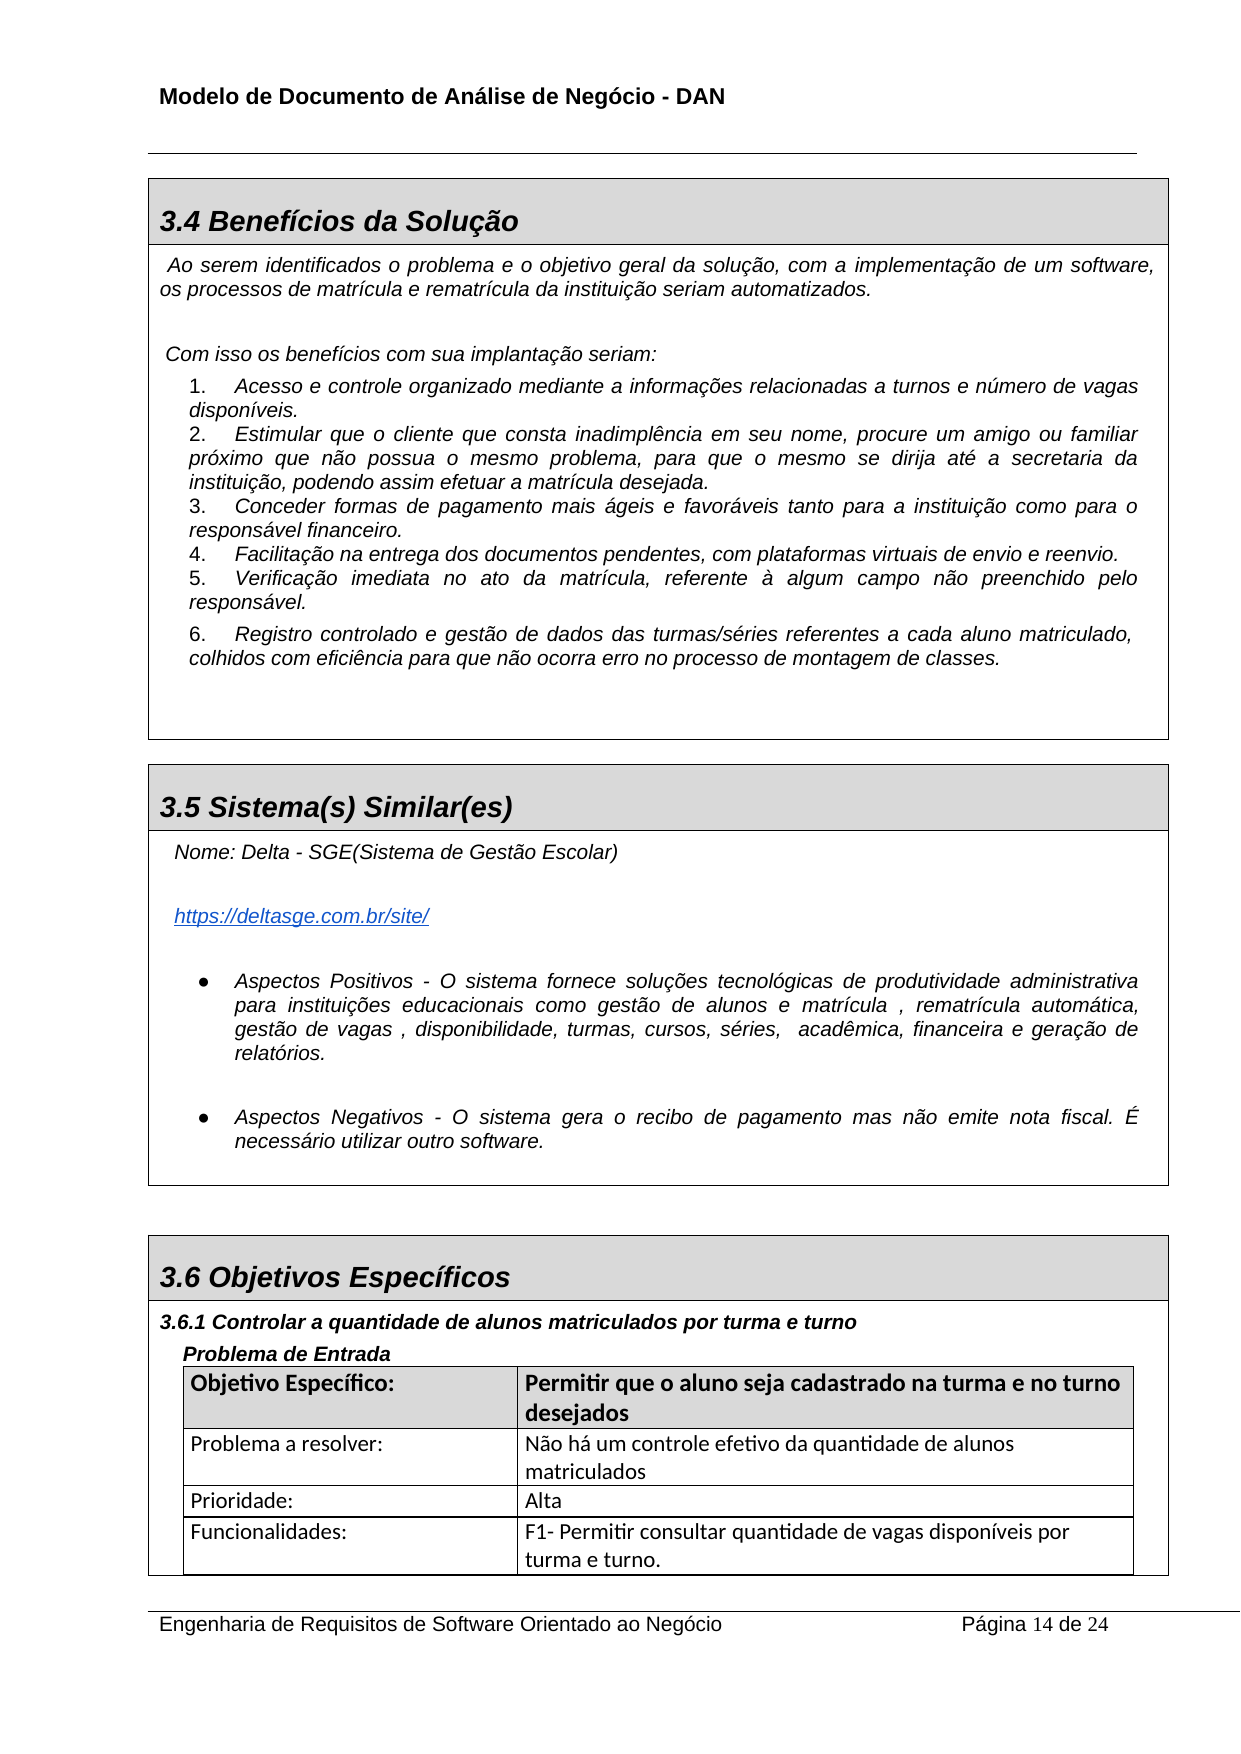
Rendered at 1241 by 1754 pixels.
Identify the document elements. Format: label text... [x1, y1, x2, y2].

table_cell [149, 1301, 1168, 1574]
table_header 3.4 Benefícios da Solução [149, 179, 1168, 244]
table_header 3.5 Sistema(s) Similar(es) [149, 765, 1168, 830]
table_header 3.6 Objetivos Específicos [149, 1236, 1168, 1300]
table_cell Nome: Delta - SGE(Sistema de Gestão Escolar) https://deltasge.com.br/site/ Aspectos Positivos - O sistema fornece soluções tecnológicas de produtividade administrativa para instituições educacionais como gestão de alunos e matrícula , rematrícula automática, gestão de vagas , disponibilidade, turmas, cursos, séries, acadêmica, financeira e geração de relatórios. Aspectos Negativos - O sistema gera o recibo de pagamento mas não emite nota fiscal. É necessário utilizar outro software. [149, 831, 1168, 1185]
table_cell Ao serem identificados o problema e o objetivo geral da solução, com a implementação de um software, os processos de matrícula e rematrícula da instituição seriam automatizados. Com isso os benefícios com sua implantação seriam: Acesso e controle organizado mediante a informações relacionadas a turnos e número de vagas disponíveis. Estimular que o cliente que consta inadimplência em seu nome, procure um amigo ou familiar próximo que não possua o mesmo problema, para que o mesmo se dirija até a secretaria da instituição, podendo assim efetuar a matrícula desejada. Conceder formas de pagamento mais ágeis e favoráveis tanto para a instituição como para o responsável financeiro. Facilitação na entrega dos documentos pendentes, com plataformas virtuais de envio e reenvio. Verificação imediata no ato da matrícula, referente à algum campo não preenchido pelo responsável. Registro controlado e gestão de dados das turmas/séries referentes a cada aluno matriculado, colhidos com eficiência para que não ocorra erro no processo de montagem de classes. [149, 245, 1168, 739]
